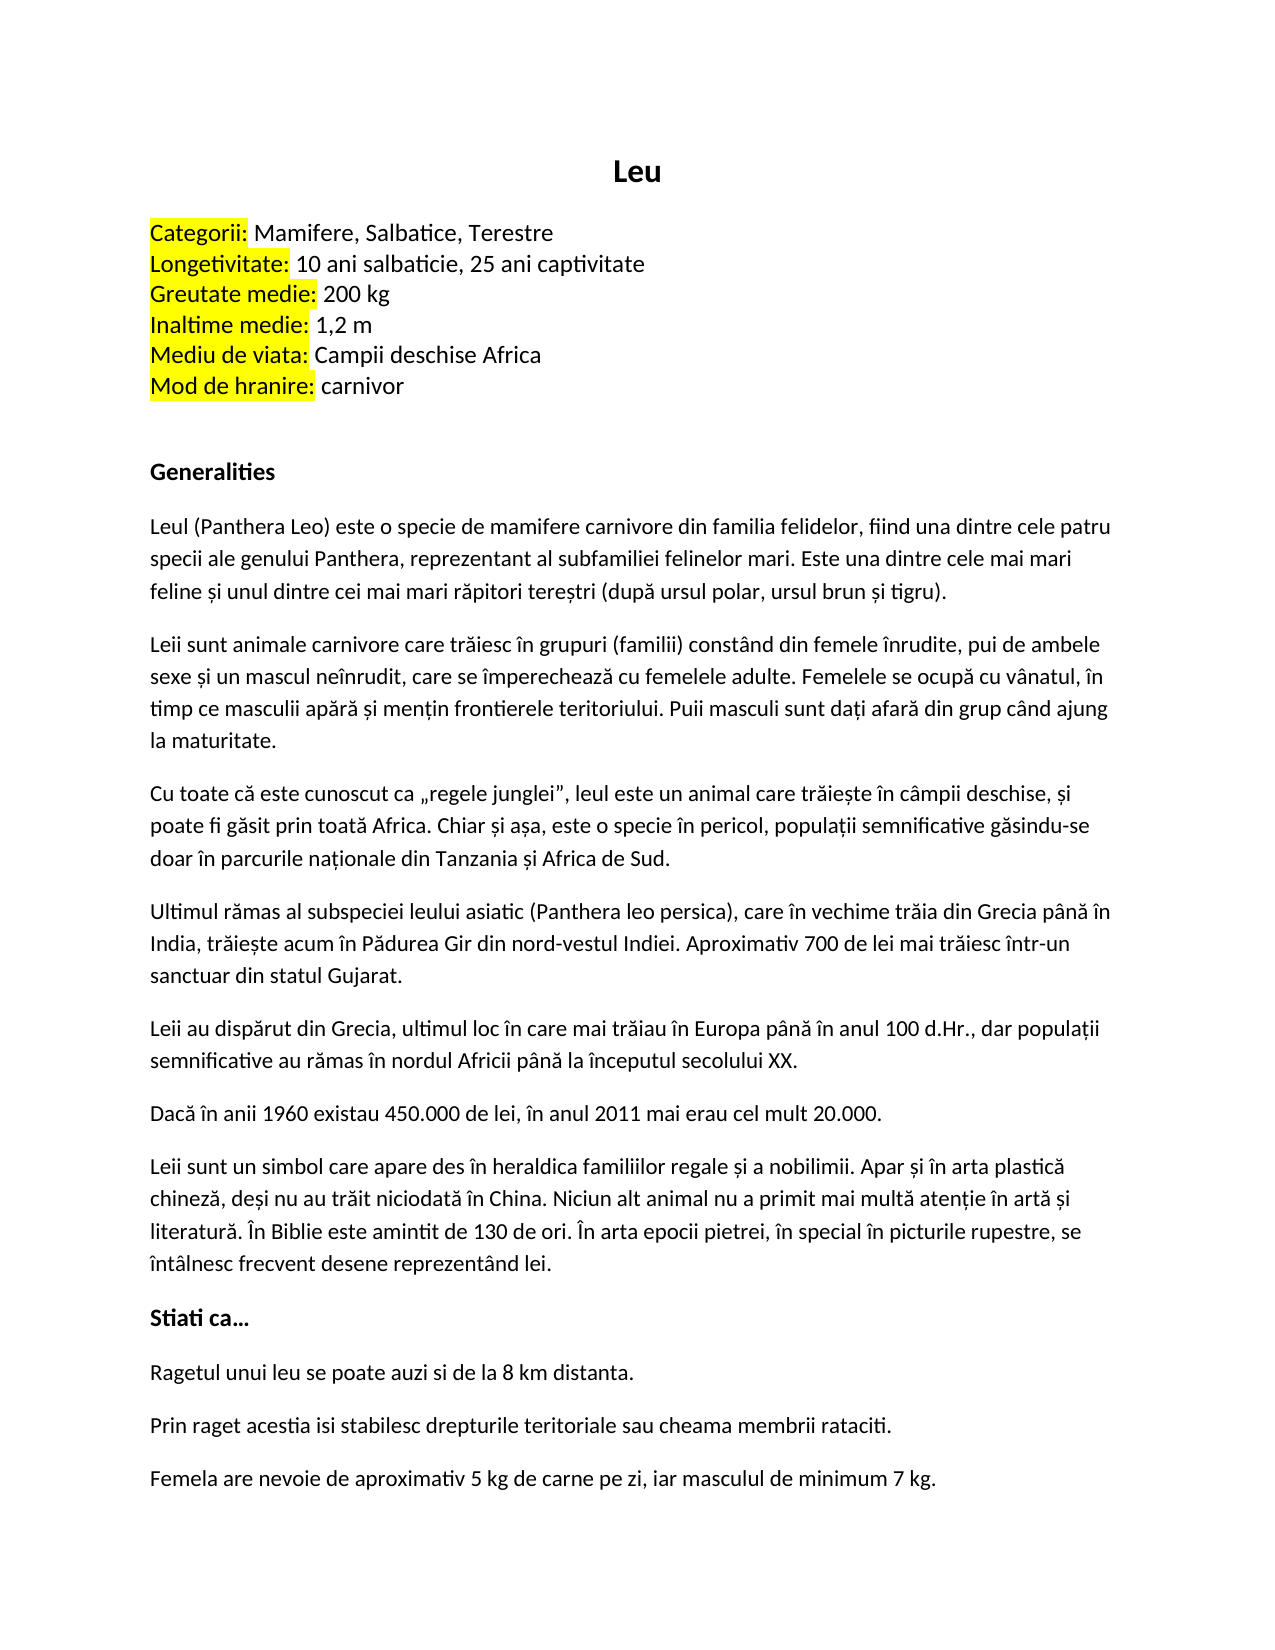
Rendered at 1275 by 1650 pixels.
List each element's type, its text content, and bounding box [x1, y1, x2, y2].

text Ultimul rămas al subspeciei leului asiatic (Panthera leo persica), care în vechime trăia din Grecia până în India, trăiește acum în Pădurea Gir din nord-vestul Indiei. Aproximativ 700 de lei mai trăiesc într-un sanctuar din statul Gujarat. [150, 897, 1125, 989]
text Stiati ca… [150, 1302, 1125, 1332]
text Inaltime medie: 1,2 m [309, 309, 1125, 340]
text Dacă în anii 1960 existau 450.000 de lei, în anul 2011 mai erau cel mult 20.000. [150, 1099, 1125, 1127]
text Categorii: Mamifere, Salbatice, Terestre [248, 218, 1125, 248]
text Leii au dispărut din Grecia, ultimul loc în care mai trăiau în Europa până în anul 100 d.Hr., dar populații semnificative au rămas în nordul Africii până la începutul secolului XX. [150, 1014, 1125, 1074]
text Leii sunt animale carnivore care trăiesc în grupuri (familii) constând din femele înrudite, pui de ambele sexe și un mascul neînrudit, care se împerechează cu femelele adulte. Femelele se ocupă cu vânatul, în timp ce masculii apără și mențin frontierele teritoriului. Puii masculi sunt dați afară din grup când ajung la maturitate. [150, 630, 1125, 754]
text Cu toate că este cunoscut ca „regele junglei”, leul este un animal care trăiește în câmpii deschise, și poate fi găsit prin toată Africa. Chiar și așa, este o specie în pericol, populații semnificative găsindu-se doar în parcurile naționale din Tanzania și Africa de Sud. [150, 779, 1125, 872]
text Ragetul unui leu se poate auzi si de la 8 km distanta. [150, 1358, 1125, 1386]
text Greutate medie: 200 kg [317, 279, 1125, 309]
text Mediu de viata: Campii deschise Africa [309, 340, 1125, 370]
text Leii sunt un simbol care apare des în heraldica familiilor regale și a nobilimii. Apar și în arta plastică chineză, deși nu au trăit niciodată în China. Niciun alt animal nu a primit mai multă atenție în artă și literatură. În Biblie este amintit de 130 de ori. În arta epocii pietrei, în special în picturile rupestre, se întâlnesc frecvent desene reprezentând lei. [150, 1152, 1125, 1277]
text Femela are nevoie de aproximativ 5 kg de carne pe zi, iar masculul de minimum 7 kg. [150, 1464, 1125, 1492]
text Generalities [150, 457, 1125, 487]
text Longetivitate: 10 ani salbaticie, 25 ani captivitate [290, 248, 1125, 279]
text Leul (Panthera Leo) este o specie de mamifere carnivore din familia felidelor, fiind una dintre cele patru specii ale genului Panthera, reprezentant al subfamiliei felinelor mari. Este una dintre cele mai mari feline și unul dintre cei mai mari răpitori tereștri (după ursul polar, ursul brun și tigru). [150, 512, 1125, 605]
text Leu [150, 150, 1125, 191]
text Mod de hranire: carnivor [315, 370, 1125, 401]
text Prin raget acestia isi stabilesc drepturile teritoriale sau cheama membrii rataciti. [150, 1411, 1125, 1439]
